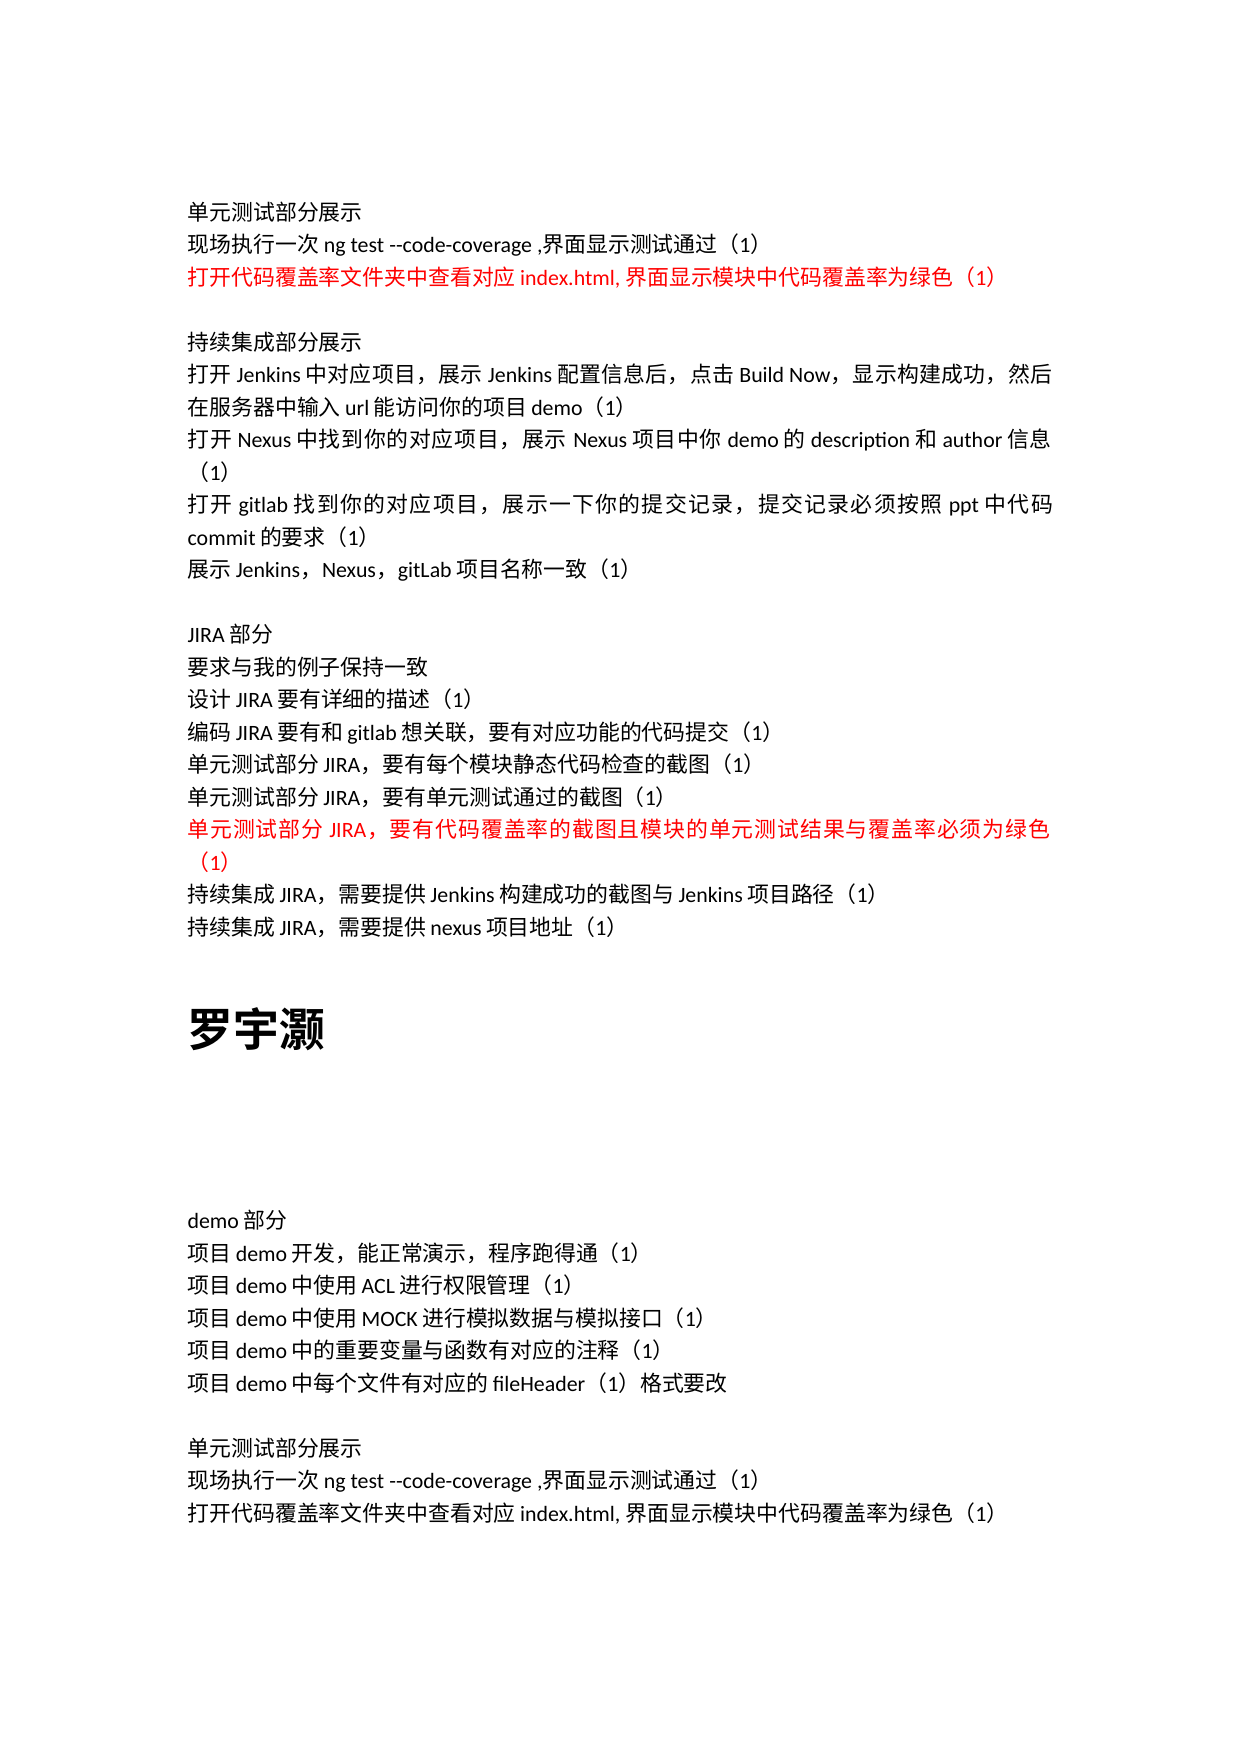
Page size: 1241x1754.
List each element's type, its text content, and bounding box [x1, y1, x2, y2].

subtitle 罗宇灏 [187, 977, 1053, 1075]
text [187, 1203, 1053, 1528]
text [187, 162, 1053, 942]
